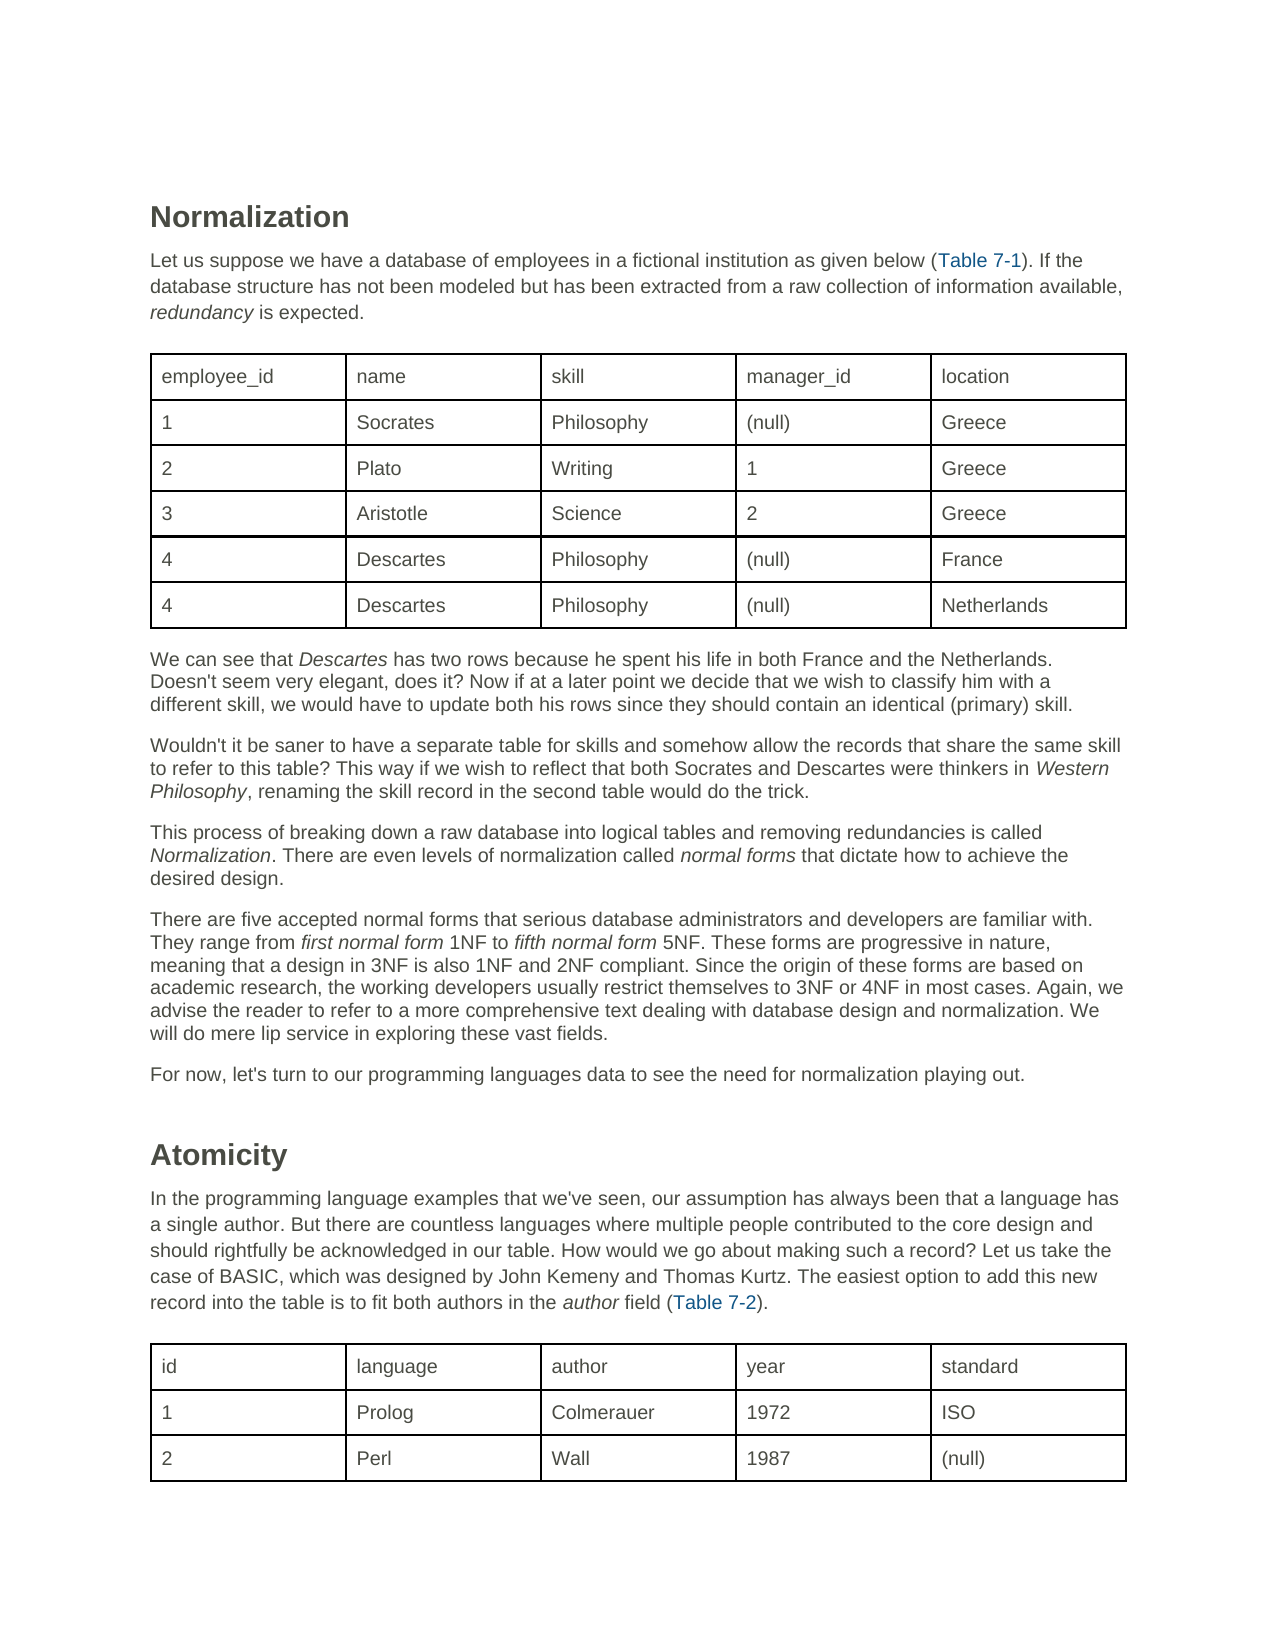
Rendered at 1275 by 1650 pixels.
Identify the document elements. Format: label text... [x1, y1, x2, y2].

table_cell 1987 [737, 1436, 930, 1480]
table_header year [737, 1345, 930, 1388]
table_header id [152, 1345, 345, 1388]
text Let us suppose we have a database of employees in a fictional institution as given below (Table 7-1). If the database structure has not been modeled but has been extracted from a raw collection of information available, redundancy is expected. [150, 249, 1125, 323]
table_cell Socrates [347, 401, 540, 444]
table_cell 2 [152, 446, 345, 490]
table_header standard [932, 1345, 1125, 1388]
table_cell Greece [932, 401, 1125, 444]
table_cell (null) [737, 583, 930, 627]
table_cell Science [542, 492, 735, 535]
table_cell 1 [152, 401, 345, 444]
table_cell (null) [737, 538, 930, 581]
table_cell 1972 [737, 1391, 930, 1434]
table_cell Descartes [347, 538, 540, 581]
table_header skill [542, 355, 735, 398]
table_cell Plato [347, 446, 540, 490]
table_header location [932, 355, 1125, 398]
table_cell Philosophy [542, 538, 735, 581]
table_cell 2 [737, 492, 930, 535]
table_cell Philosophy [542, 583, 735, 627]
table_cell (null) [737, 401, 930, 444]
table_cell Colmerauer [542, 1391, 735, 1434]
table_cell Aristotle [347, 492, 540, 535]
table_cell 4 [152, 538, 345, 581]
table_cell Perl [347, 1436, 540, 1480]
table_cell 4 [152, 583, 345, 627]
table_header author [542, 1345, 735, 1388]
table_cell Prolog [347, 1391, 540, 1434]
table_cell Netherlands [932, 583, 1125, 627]
table_cell Writing [542, 446, 735, 490]
table_cell ISO [932, 1391, 1125, 1434]
table_cell Greece [932, 446, 1125, 490]
text For now, let's turn to our programming languages data to see the need for normalization playing out. [150, 1063, 1125, 1086]
table_cell Philosophy [542, 401, 735, 444]
table_header employee_id [152, 355, 345, 398]
table_header name [347, 355, 540, 398]
table_cell Descartes [347, 583, 540, 627]
subtitle Atomicity [150, 1137, 1125, 1172]
table_cell Greece [932, 492, 1125, 535]
table_cell 2 [152, 1436, 345, 1480]
table_header language [347, 1345, 540, 1388]
table_cell Wall [542, 1436, 735, 1480]
text There are five accepted normal forms that serious database administrators and developers are familiar with. They range from first normal form 1NF to fifth normal form 5NF. These forms are progressive in nature, meaning that a design in 3NF is also 1NF and 2NF compliant. Since the origin of these forms are based on academic research, the working developers usually restrict themselves to 3NF or 4NF in most cases. Again, we advise the reader to refer to a more comprehensive text dealing with database design and normalization. We will do mere lip service in exploring these vast fields. [150, 908, 1125, 1044]
table_cell 3 [152, 492, 345, 535]
text In the programming language examples that we've seen, our assumption has always been that a language has a single author. But there are countless languages where multiple people contributed to the core design and should rightfully be acknowledged in our table. How would we go about making such a record? Let us take the case of BASIC, which was designed by John Kemeny and Thomas Kurtz. The easiest option to add this new record into the table is to fit both authors in the author field (Table 7-2). [150, 1187, 1125, 1313]
table_cell 1 [152, 1391, 345, 1434]
text We can see that Descartes has two rows because he spent his life in both France and the Netherlands. Doesn't seem very elegant, does it? Now if at a later point we decide that we wish to classify him with a different skill, we would have to update both his rows since they should contain an identical (primary) skill. [150, 647, 1125, 716]
table_header manager_id [737, 355, 930, 398]
table_cell (null) [932, 1436, 1125, 1480]
table_cell 1 [737, 446, 930, 490]
table_cell France [932, 538, 1125, 581]
text This process of breaking down a raw database into logical tables and removing redundancies is called Normalization. There are even levels of normalization called normal forms that dictate how to achieve the desired design. [150, 821, 1125, 889]
text Wouldn't it be saner to have a separate table for skills and somehow allow the records that share the same skill to refer to this table? This way if we wish to reflect that both Socrates and Descartes were thinkers in Western Philosophy, renaming the skill record in the second table would do the trick. [150, 734, 1125, 802]
subtitle Normalization [150, 199, 1125, 234]
